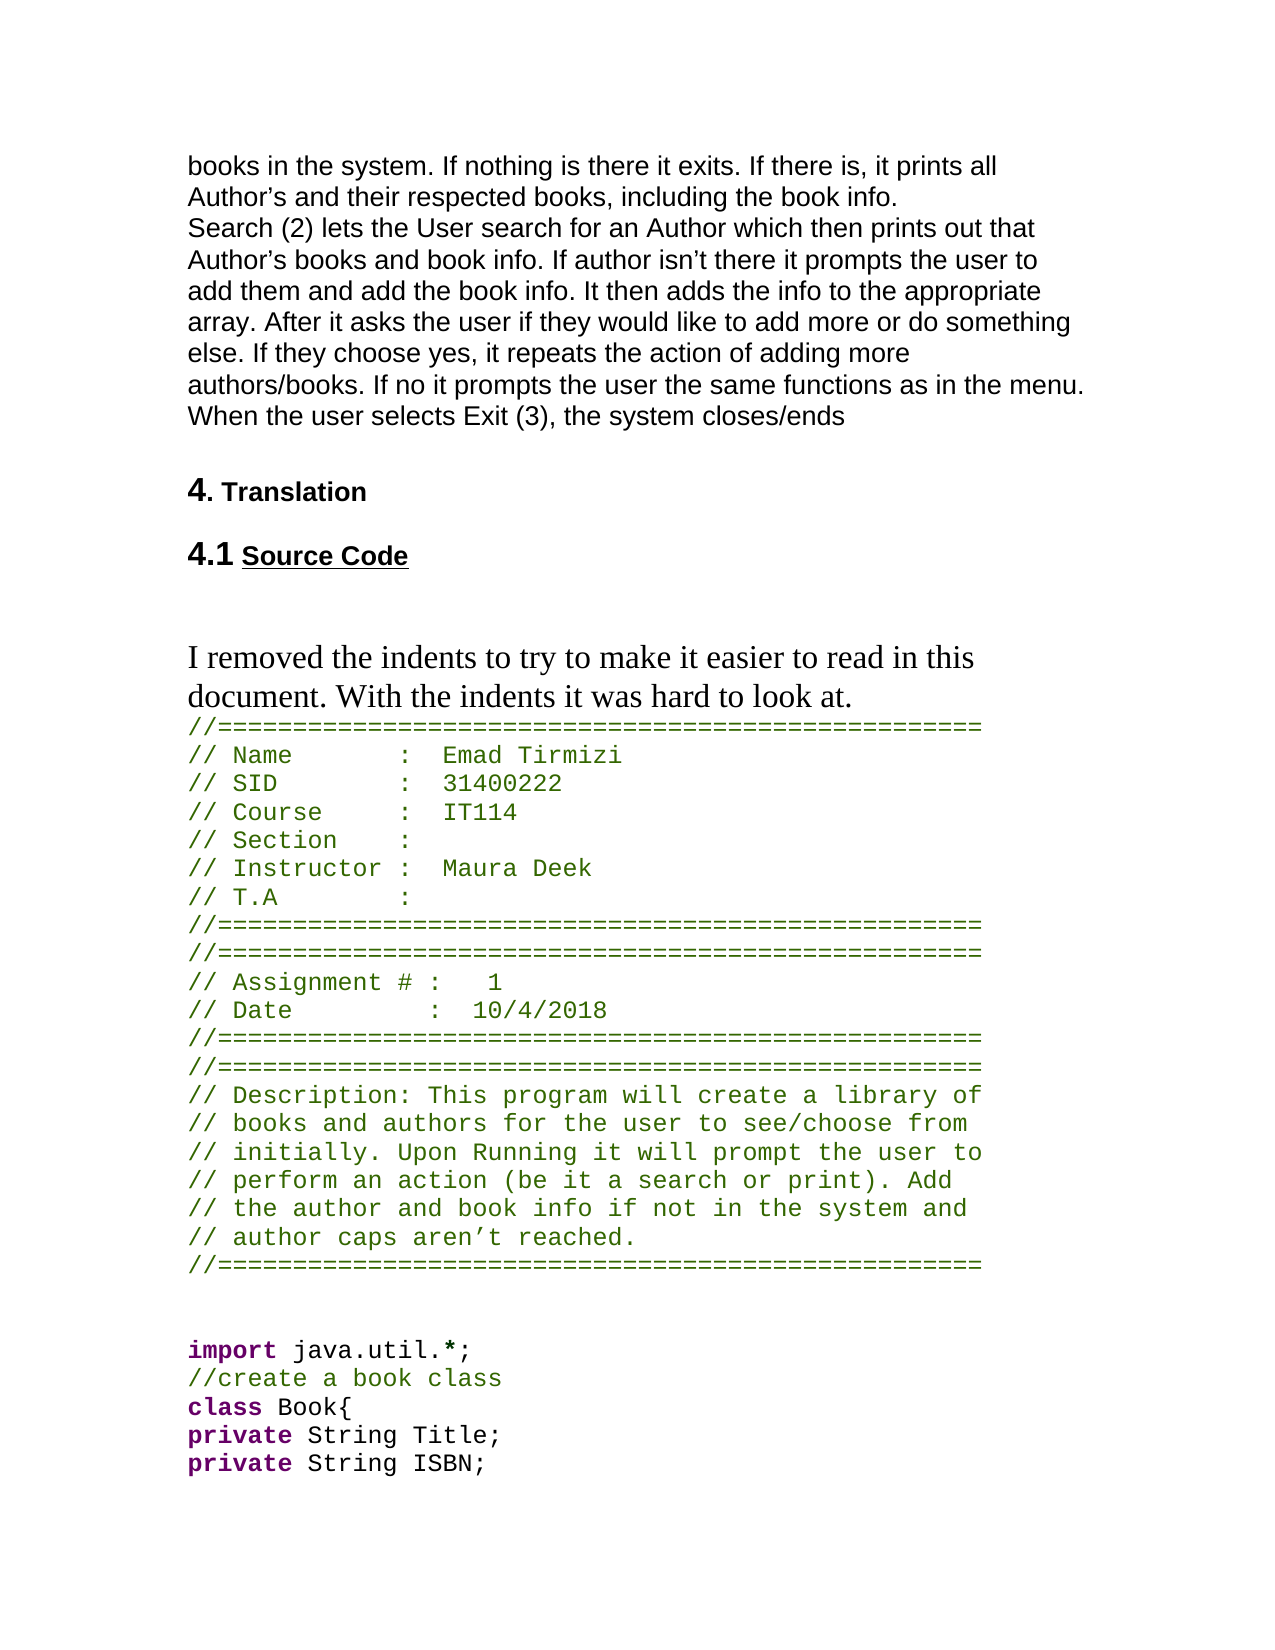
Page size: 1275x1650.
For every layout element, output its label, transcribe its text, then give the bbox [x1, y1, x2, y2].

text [187, 714, 1087, 1479]
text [187, 150, 1087, 212]
text Search (2) lets the User search for an Author which then prints out that Author’s books and book info. If author isn’t there it prompts the user to add them and add the book info. It then adds the info to the appropriate array. After it asks the user if they would like to add more or do something else. If they choose yes, it repeats the action of adding more authors/books. If no it prompts the user the same functions as in the menu. [187, 212, 1087, 400]
text 4.1 Source Code [187, 534, 1087, 573]
text When the user selects Exit (3), the system closes/ends [187, 400, 1087, 431]
text I removed the indents to try to make it easier to read in this document. With the indents it was hard to look at. [187, 638, 1087, 714]
text 4. Translation [187, 470, 1087, 508]
